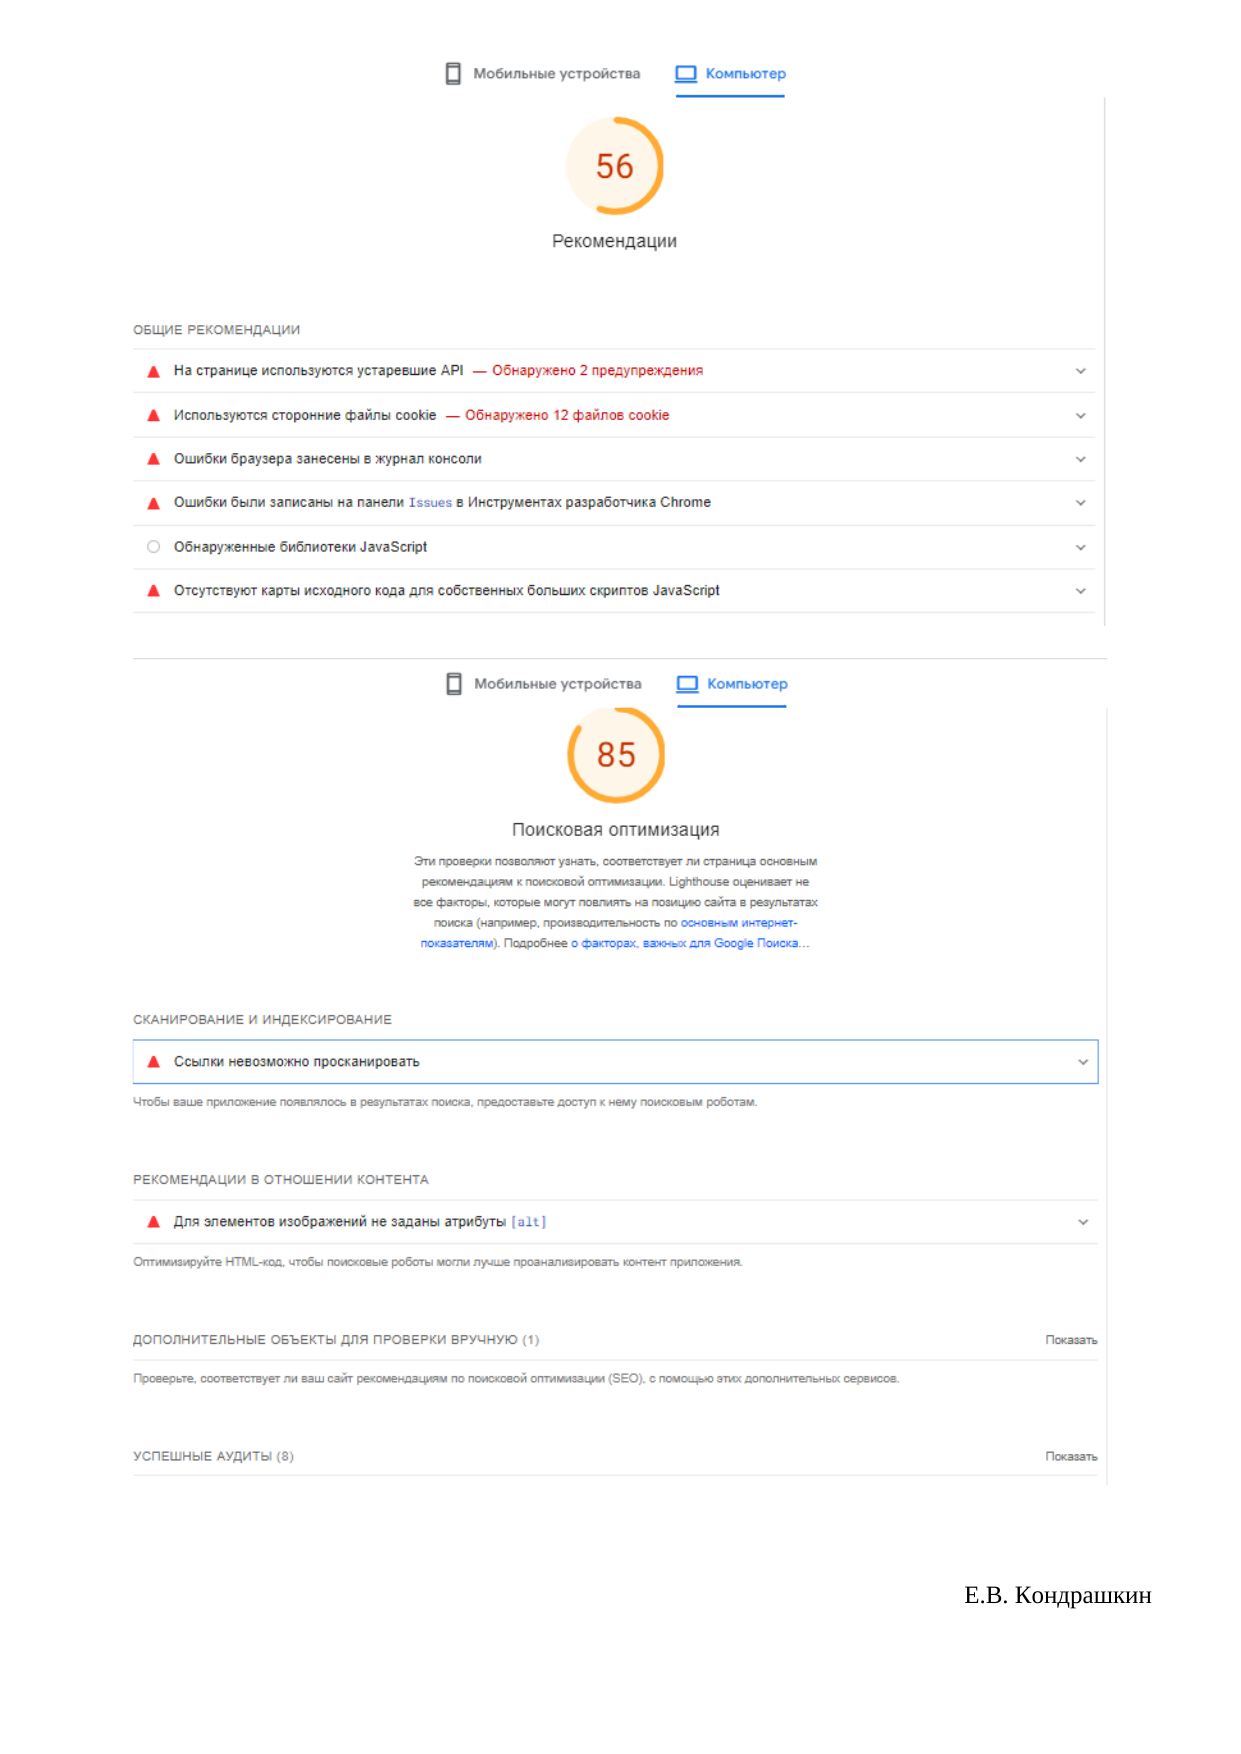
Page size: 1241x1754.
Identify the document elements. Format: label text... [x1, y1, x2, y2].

picture [132, 658, 1108, 1485]
list Е.В. Кондрашкин [133, 1580, 1152, 1609]
picture [132, 59, 1108, 626]
